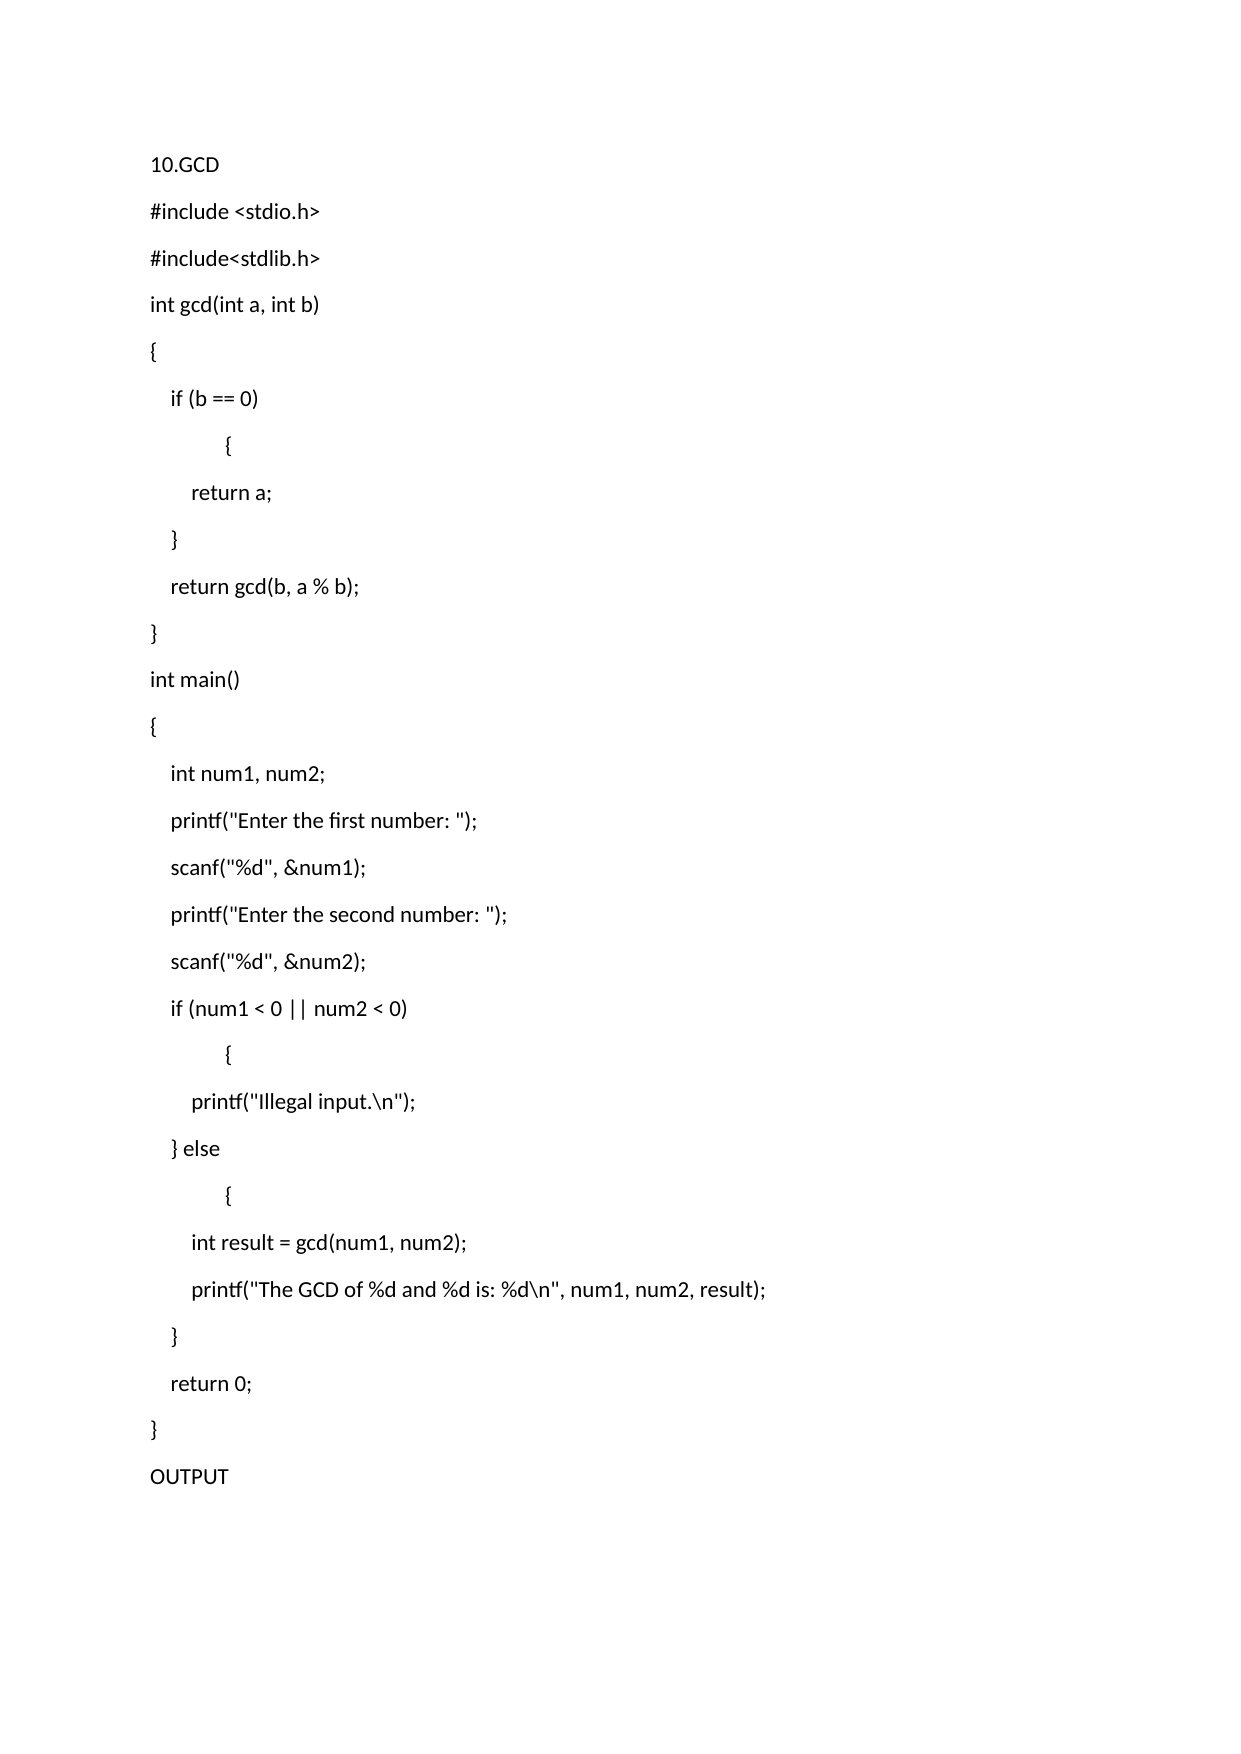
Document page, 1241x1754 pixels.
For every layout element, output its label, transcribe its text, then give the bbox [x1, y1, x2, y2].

text } [150, 619, 1090, 647]
text int result = gcd(num1, num2); [150, 1228, 1090, 1256]
text printf("Illegal input.\n"); [150, 1087, 1090, 1116]
text { [150, 1041, 1090, 1069]
text return a; [150, 478, 1090, 506]
text } else [150, 1134, 1090, 1162]
text printf("Enter the second number: "); [150, 900, 1090, 928]
text if (num1 < 0 || num2 < 0) [150, 994, 1090, 1022]
text { [150, 337, 1090, 366]
text { [150, 712, 1090, 741]
text #include <stdio.h> [150, 197, 1090, 225]
text return 0; [150, 1369, 1090, 1397]
text scanf("%d", &num1); [150, 853, 1090, 881]
text return gcd(b, a % b); [150, 572, 1090, 600]
text if (b == 0) [150, 384, 1090, 412]
text } [150, 525, 1090, 553]
text } [150, 1322, 1090, 1350]
text #include<stdlib.h> [150, 244, 1090, 272]
text OUTPUT [150, 1462, 1090, 1491]
text } [150, 1416, 1090, 1444]
text { [150, 431, 1090, 459]
text scanf("%d", &num2); [150, 947, 1090, 975]
text int gcd(int a, int b) [150, 291, 1090, 319]
text { [150, 1181, 1090, 1209]
text printf("Enter the first number: "); [150, 806, 1090, 834]
text int main() [150, 666, 1090, 694]
text int num1, num2; [150, 759, 1090, 787]
text printf("The GCD of %d and %d is: %d\n", num1, num2, result); [150, 1275, 1090, 1303]
text 10.GCD [150, 150, 1090, 178]
